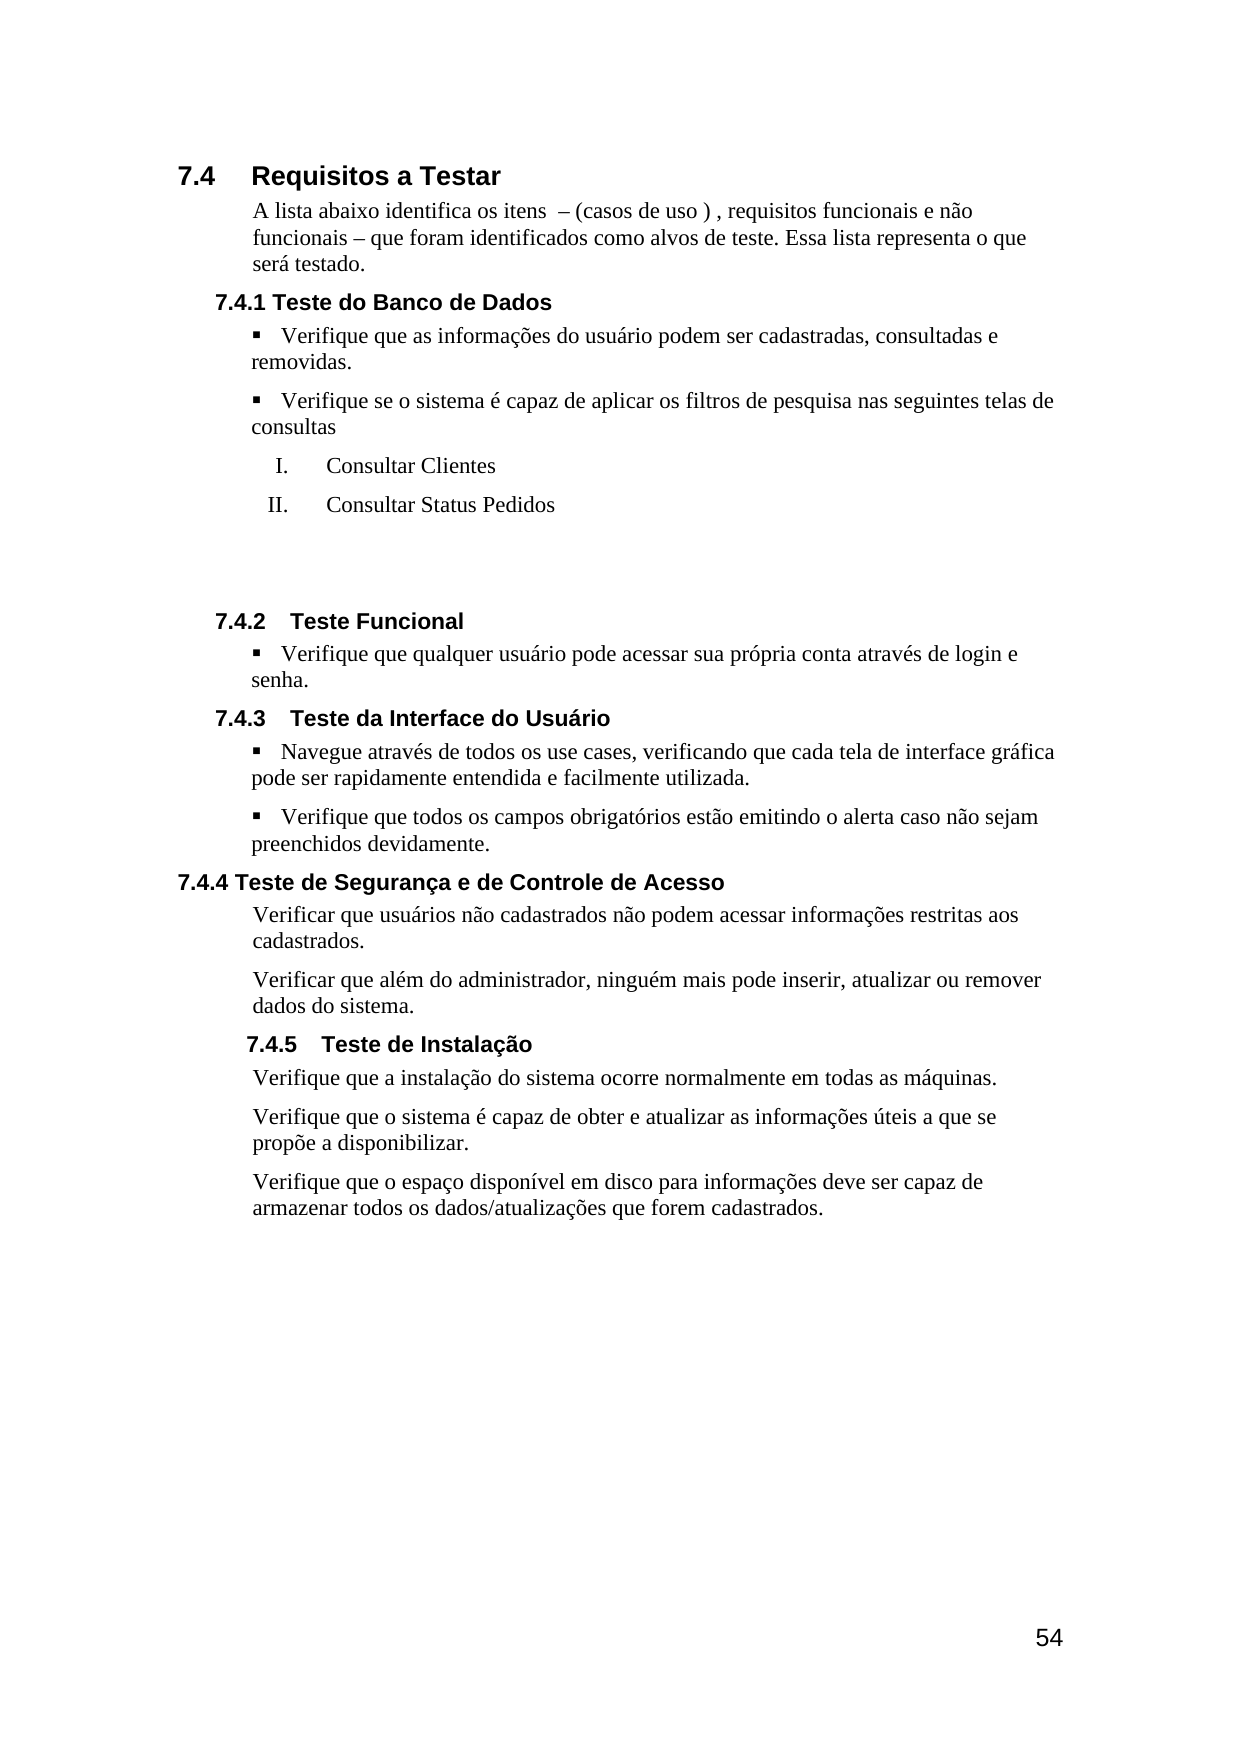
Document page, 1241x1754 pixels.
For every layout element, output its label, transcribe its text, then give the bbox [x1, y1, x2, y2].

list Navegue através de todos os use cases, verificando que cada tela de interface gráfica pode ser rapidamente entendida e facilmente utilizada. [251, 738, 1063, 791]
list Verifique que as informações do usuário podem ser cadastradas, consultadas e removidas. [251, 322, 1063, 374]
list Consultar Status Pedidos [288, 491, 1063, 517]
text Verifique que a instalação do sistema ocorre normalmente em todas as máquinas. [252, 1064, 1063, 1090]
list Verifique que qualquer usuário pode acessar sua própria conta através de login e senha. [251, 640, 1063, 693]
list Consultar Clientes [288, 452, 1063, 478]
subtitle 7.4.4 Teste de Segurança e de Controle de Acesso [177, 868, 1063, 895]
subtitle Requisitos a Testar [177, 160, 1063, 191]
text Verificar que usuários não cadastrados não podem acessar informações restritas aos cadastrados. [252, 901, 1063, 954]
text Verifique que o espaço disponível em disco para informações deve ser capaz de armazenar todos os dados/atualizações que forem cadastrados. [252, 1168, 1063, 1221]
text Verificar que além do administrador, ninguém mais pode inserir, atualizar ou remover dados do sistema. [252, 966, 1063, 1019]
subtitle 7.4.1 Teste do Banco de Dados [215, 289, 1063, 316]
list Verifique que todos os campos obrigatórios estão emitindo o alerta caso não sejam preenchidos devidamente. [251, 803, 1063, 856]
text A lista abaixo identifica os itens – (casos de uso ) , requisitos funcionais e não funcionais – que foram identificados como alvos de teste. Essa lista representa o que será testado. [252, 198, 1063, 277]
subtitle Teste da Interface do Usuário [215, 705, 1063, 732]
list Verifique se o sistema é capaz de aplicar os filtros de pesquisa nas seguintes telas de consultas [251, 387, 1063, 440]
subtitle Teste Funcional [215, 608, 1063, 634]
text Verifique que o sistema é capaz de obter e atualizar as informações úteis a que se propõe a disponibilizar. [252, 1103, 1063, 1156]
subtitle Teste de Instalação [246, 1031, 1063, 1058]
